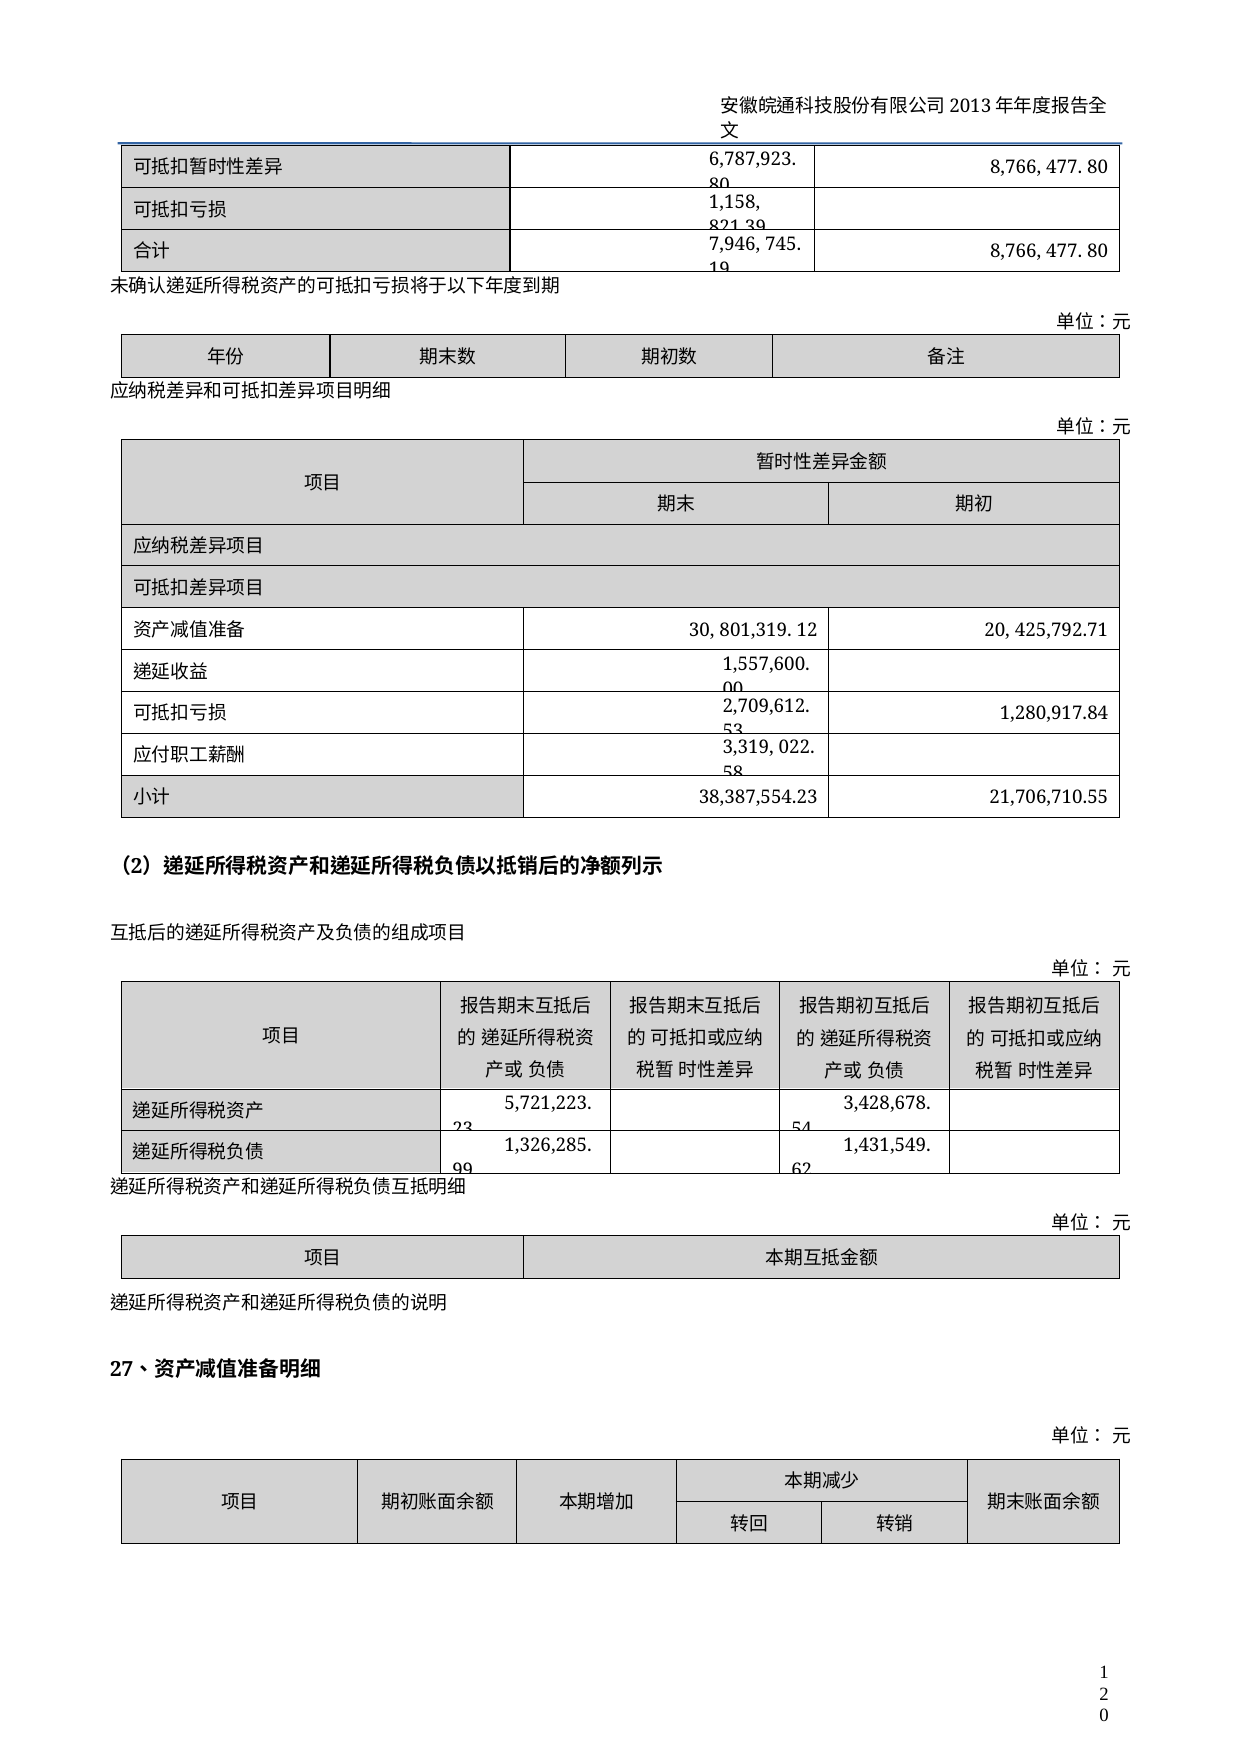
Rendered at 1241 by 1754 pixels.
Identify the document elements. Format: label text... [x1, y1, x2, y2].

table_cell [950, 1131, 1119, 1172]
text 单位： 元 [110, 1423, 1131, 1448]
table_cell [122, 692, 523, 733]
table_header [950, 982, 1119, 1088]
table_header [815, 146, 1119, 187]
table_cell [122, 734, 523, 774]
text 未确认递延所得税资产的可抵扣亏损将于以下年度到期 [110, 272, 1131, 298]
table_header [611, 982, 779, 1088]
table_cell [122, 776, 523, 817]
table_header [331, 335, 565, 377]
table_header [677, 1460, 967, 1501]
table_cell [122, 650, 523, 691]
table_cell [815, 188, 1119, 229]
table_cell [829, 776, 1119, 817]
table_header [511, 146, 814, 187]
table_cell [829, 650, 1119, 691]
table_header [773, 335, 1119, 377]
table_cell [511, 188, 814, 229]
text 应纳税差异和可抵扣差异项目明细 [110, 378, 1131, 403]
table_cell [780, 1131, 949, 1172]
text 27、资产减值准备明细 [110, 1354, 1131, 1383]
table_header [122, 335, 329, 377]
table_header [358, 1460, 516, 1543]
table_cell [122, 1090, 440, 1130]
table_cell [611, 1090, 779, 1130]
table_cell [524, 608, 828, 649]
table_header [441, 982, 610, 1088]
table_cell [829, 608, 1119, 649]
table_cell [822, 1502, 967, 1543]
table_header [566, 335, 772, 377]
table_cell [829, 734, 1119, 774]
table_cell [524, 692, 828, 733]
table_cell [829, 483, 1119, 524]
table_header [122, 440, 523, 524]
text 递延所得税资产和递延所得税负债互抵明细 [110, 1173, 1131, 1199]
text 单位：元 [110, 308, 1131, 334]
text 单位：元 [110, 414, 1131, 439]
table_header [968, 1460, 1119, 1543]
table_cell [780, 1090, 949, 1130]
text 单位： 元 [110, 1209, 1131, 1235]
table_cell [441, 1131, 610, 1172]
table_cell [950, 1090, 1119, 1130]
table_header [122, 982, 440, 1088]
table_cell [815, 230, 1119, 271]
text （2）递延所得税资产和递延所得税负债以抵销后的净额列示 [110, 851, 1131, 880]
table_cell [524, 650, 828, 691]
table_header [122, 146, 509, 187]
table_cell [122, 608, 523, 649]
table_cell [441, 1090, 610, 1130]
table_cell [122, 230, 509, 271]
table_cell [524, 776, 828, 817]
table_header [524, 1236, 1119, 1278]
text 递延所得税资产和递延所得税负债的说明 [110, 1289, 1131, 1315]
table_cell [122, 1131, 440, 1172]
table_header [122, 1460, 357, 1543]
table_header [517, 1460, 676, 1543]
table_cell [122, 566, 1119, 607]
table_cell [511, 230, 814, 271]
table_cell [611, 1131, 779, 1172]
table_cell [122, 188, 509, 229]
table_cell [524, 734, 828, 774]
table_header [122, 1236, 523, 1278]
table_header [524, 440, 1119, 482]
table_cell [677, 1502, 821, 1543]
text 单位： 元 [110, 955, 1131, 981]
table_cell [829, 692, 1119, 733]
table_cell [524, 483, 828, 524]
text 互抵后的递延所得税资产及负债的组成项目 [110, 919, 1131, 945]
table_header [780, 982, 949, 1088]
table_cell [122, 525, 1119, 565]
